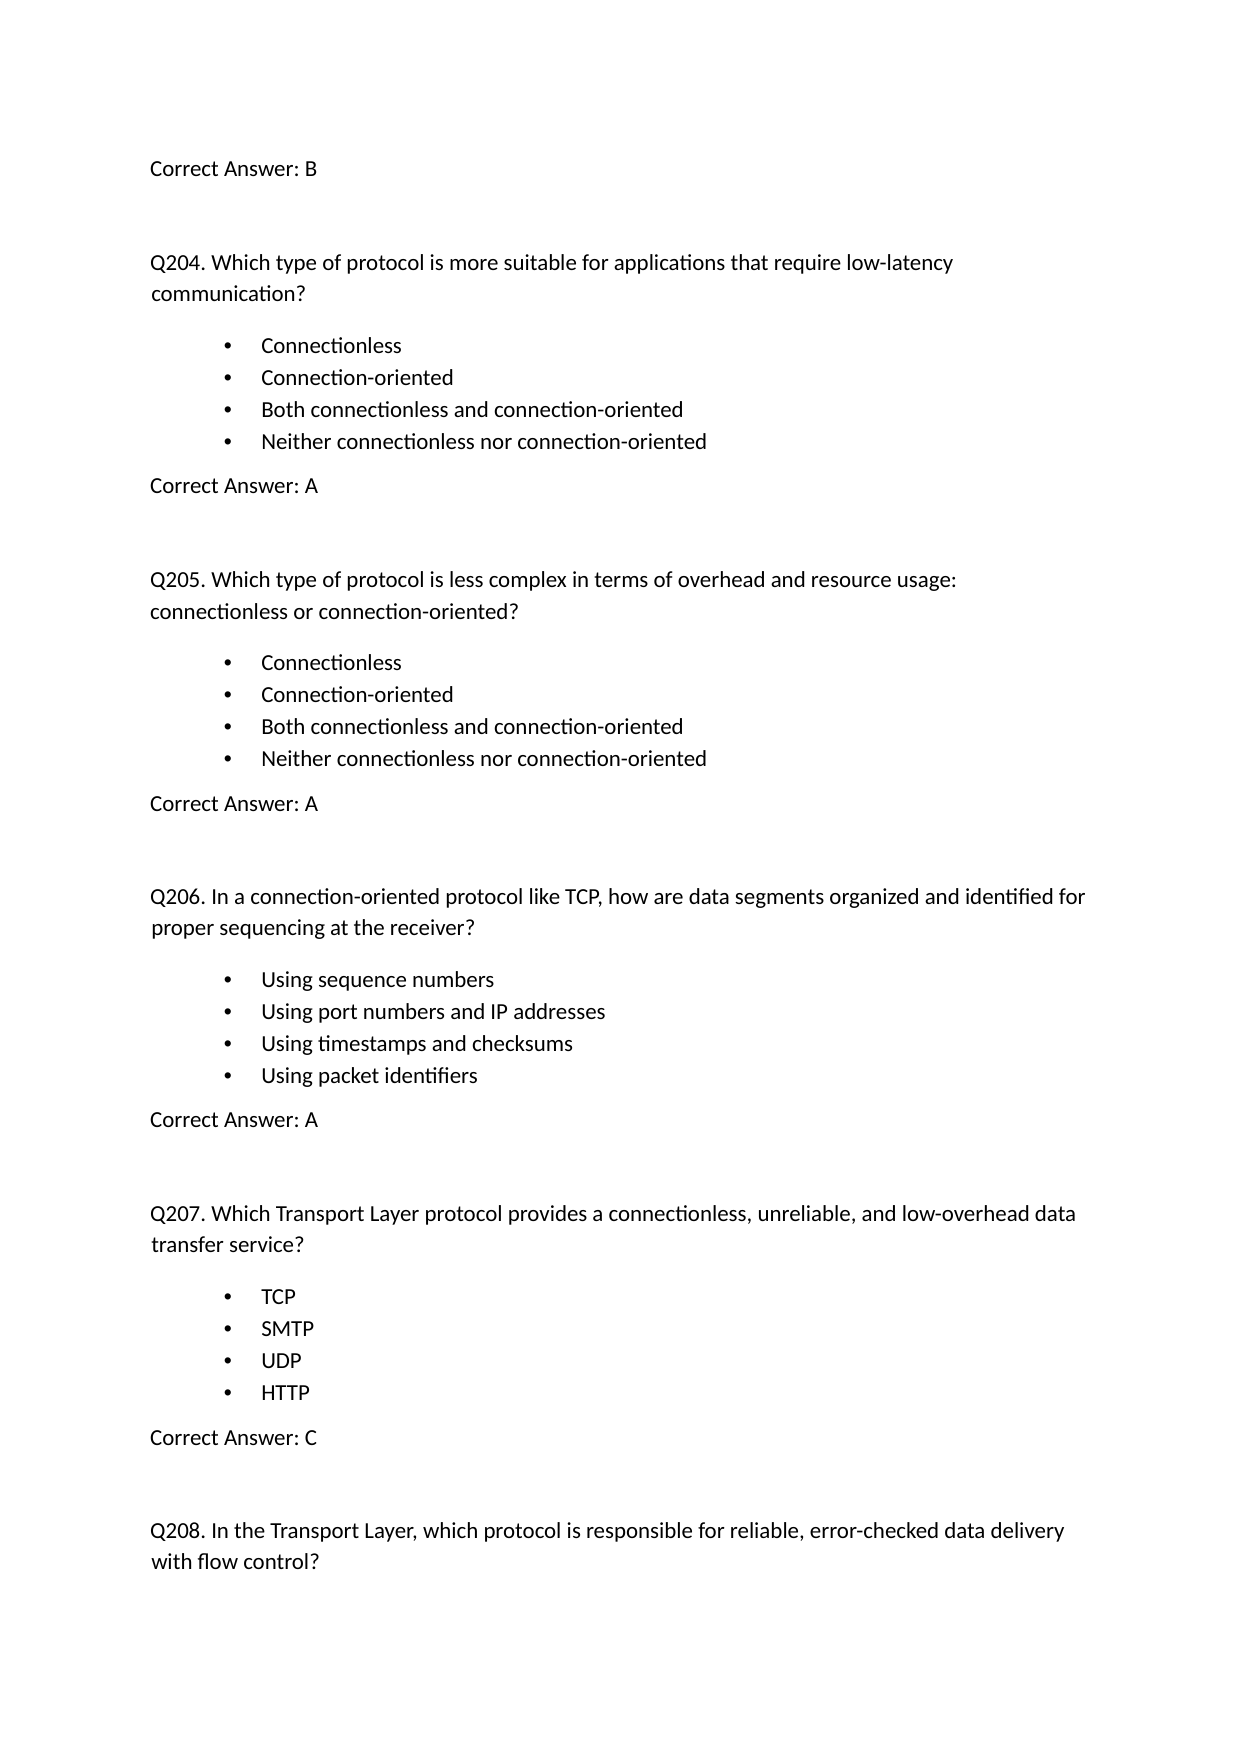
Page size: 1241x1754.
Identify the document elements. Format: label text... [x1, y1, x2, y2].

text connectionless or connection-oriented? [150, 597, 1087, 625]
list Both connectionless and connection-oriented [223, 395, 1087, 423]
text Correct Answer: A [150, 471, 1087, 499]
text Q208. In the Transport Layer, which protocol is responsible for reliable, error-checked data delivery with flow control? [150, 1516, 1087, 1575]
list TCP [223, 1282, 1087, 1310]
list SMTP [223, 1314, 1087, 1342]
list Connectionless [223, 331, 1087, 359]
text Correct Answer: A [150, 789, 1087, 817]
list Neither connectionless nor connection-oriented [223, 427, 1087, 455]
text Q204. Which type of protocol is more suitable for applications that require low-latency communication? [150, 248, 1087, 307]
list Using packet identifiers [223, 1061, 1087, 1089]
text Correct Answer: B [150, 154, 1087, 182]
list HTTP [223, 1378, 1087, 1406]
text Q205. Which type of protocol is less complex in terms of overhead and resource usage: [150, 565, 1087, 593]
text Correct Answer: A [150, 1106, 1087, 1133]
list Connection-oriented [223, 363, 1087, 391]
text Q206. In a connection-oriented protocol like TCP, how are data segments organized and identified for proper sequencing at the receiver? [150, 882, 1087, 941]
list Using port numbers and IP addresses [223, 997, 1087, 1025]
list Connectionless [223, 648, 1087, 676]
list Using sequence numbers [223, 965, 1087, 993]
text Q207. Which Transport Layer protocol provides a connectionless, unreliable, and low-overhead data transfer service? [150, 1199, 1087, 1258]
list Neither connectionless nor connection-oriented [223, 744, 1087, 773]
list UDP [223, 1346, 1087, 1374]
list Connection-oriented [223, 680, 1087, 708]
list Using timestamps and checksums [223, 1029, 1087, 1057]
list Both connectionless and connection-oriented [223, 712, 1087, 741]
text Correct Answer: C [150, 1423, 1087, 1451]
